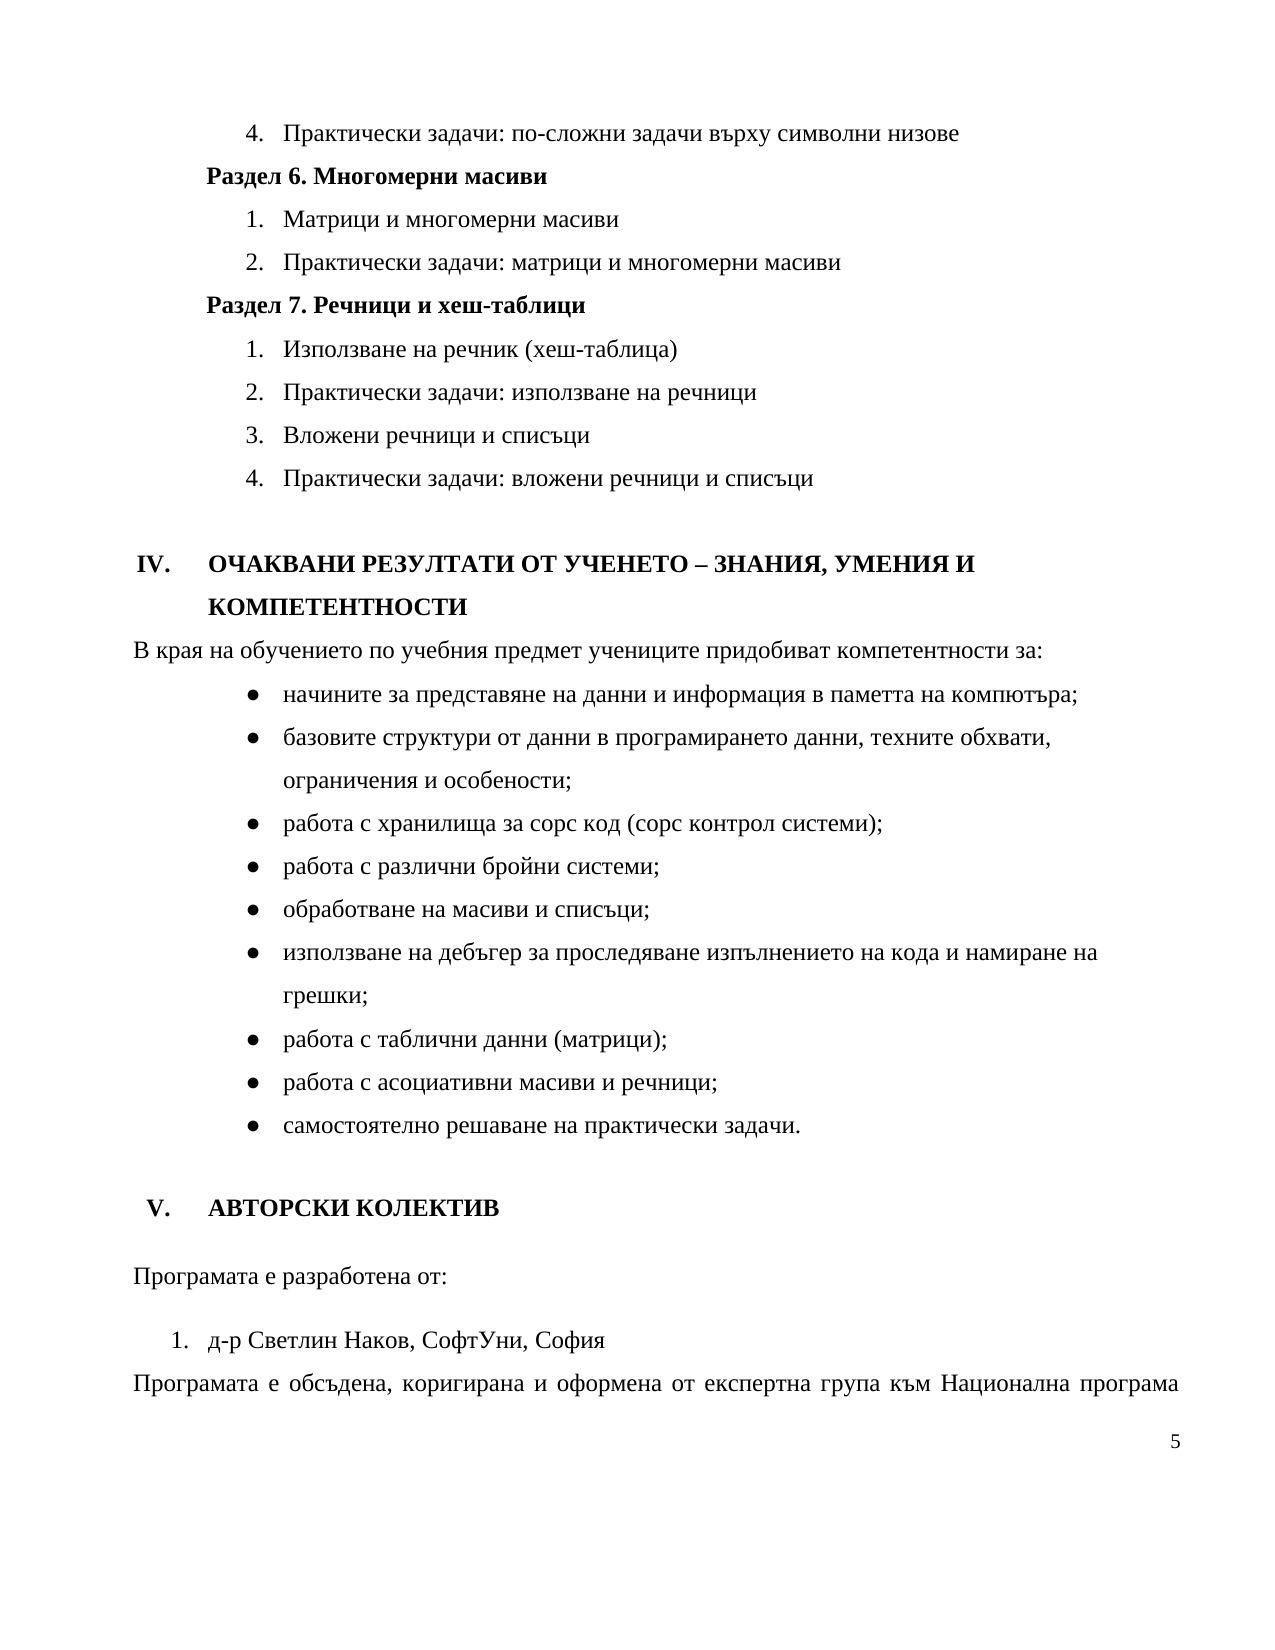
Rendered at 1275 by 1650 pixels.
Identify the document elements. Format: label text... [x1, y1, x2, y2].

list д-р Светлин Наков, СофтУни, София [170, 1325, 1181, 1353]
text Програмата е разработена от: [133, 1261, 1181, 1289]
list Вложени речници и списъци [245, 420, 1181, 449]
list базовите структури от данни в програмирането данни, техните обхвати, ограничения и особености; [245, 722, 1181, 794]
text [133, 1368, 1181, 1397]
list самостоятелно решаване на практически задачи. [245, 1110, 1181, 1139]
list Матрици и многомерни масиви [245, 204, 1181, 233]
text Раздел 6. Многомерни масиви [206, 161, 1181, 190]
list Практически задачи: вложени речници и списъци [245, 463, 1181, 492]
list обработване на масиви и списъци; [245, 894, 1181, 923]
list Практически задачи: по-сложни задачи върху символни низове [245, 118, 1181, 147]
list ОЧАКВАНИ РЕЗУЛТАТИ ОТ УЧЕНЕТО – ЗНАНИЯ, УМЕНИЯ И КОМПЕТЕНТНОСТИ [170, 549, 1181, 621]
list работа с таблични данни (матрици); [245, 1024, 1181, 1052]
list Използване на речник (хеш-таблица) [245, 334, 1181, 362]
list използване на дебъгер за проследяване изпълнението на кода и намиране на грешки; [245, 937, 1181, 1009]
list работа с различни бройни системи; [245, 851, 1181, 880]
list работа с хранилища за сорс код (сорс контрол системи); [245, 808, 1181, 837]
list АВТОРСКИ КОЛЕКТИВ [170, 1193, 1181, 1221]
text В края на обучението по учебния предмет учениците придобиват компетентности за: [133, 636, 1181, 664]
text Раздел 7. Речници и хеш-таблици [206, 291, 1181, 319]
list Практически задачи: използване на речници [245, 377, 1181, 406]
list работа с асоциативни масиви и речници; [245, 1067, 1181, 1096]
list начините за представяне на данни и информация в паметта на компютъра; [245, 679, 1181, 707]
list Практически задачи: матрици и многомерни масиви [245, 247, 1181, 276]
